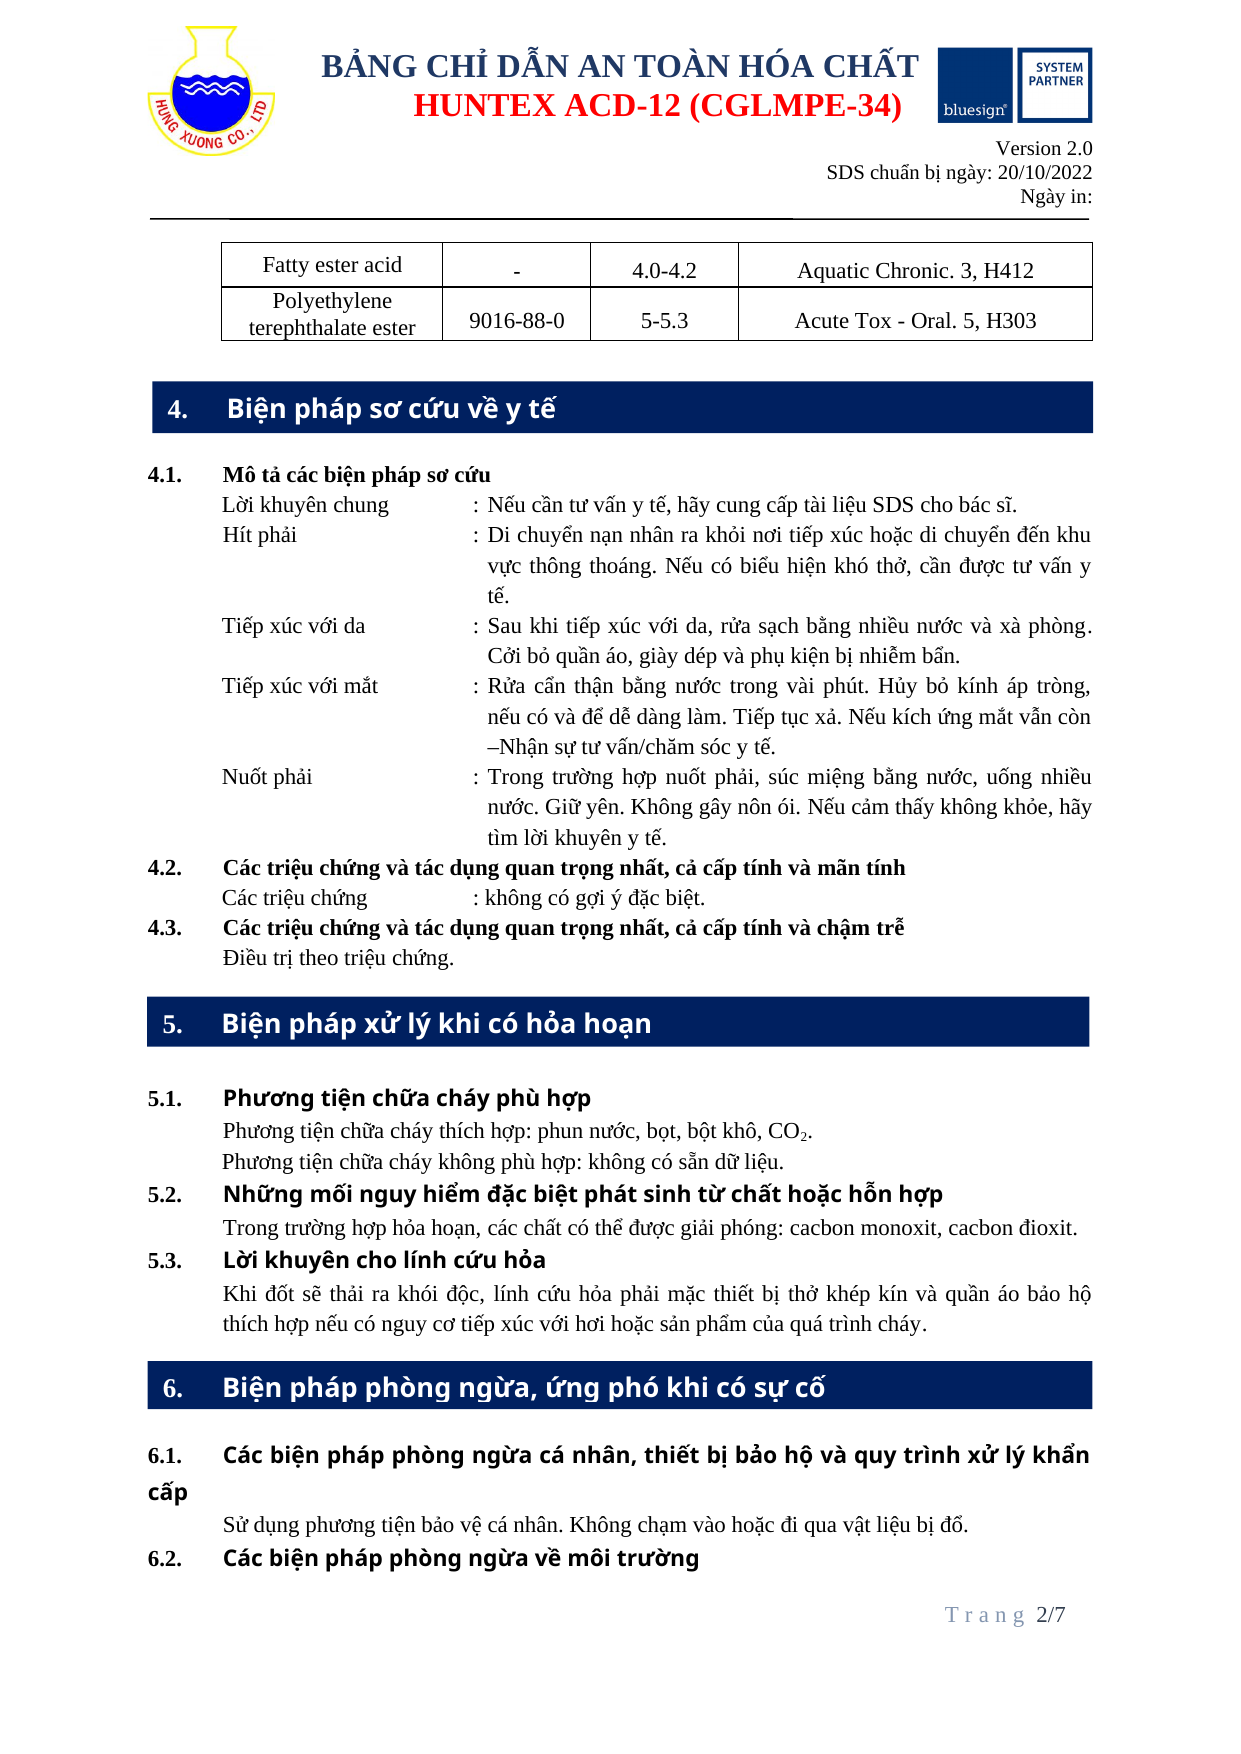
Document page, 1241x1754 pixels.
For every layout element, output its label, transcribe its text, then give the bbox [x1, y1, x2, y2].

text Điều trị theo triệu chứng. [148, 944, 1092, 971]
table_cell 5-5.3 [591, 288, 738, 340]
table_cell 4.0-4.2 [591, 243, 738, 286]
table_cell Polyethylene terephthalate ester [222, 288, 442, 340]
text Phương tiện chữa cháy không phù hợp: không có sẵn dữ liệu. [173, 1148, 1092, 1174]
text Tiếp xúc với da : Sau khi tiếp xúc với da, rửa sạch bằng nhiều nước và xà phòng. Cởi bỏ quần áo, giày dép và phụ kiện bị nhiễm bẩn. [222, 612, 1092, 669]
text Nuốt phải : Trong trường hợp nuốt phải, súc miệng bằng nước, uống nhiều nước. Giữ yên. Không gây nôn ói. Nếu cảm thấy không khỏe, hãy tìm lời khuyên y tế. [222, 763, 1092, 850]
table_cell 9016-88-0 [443, 288, 590, 340]
text 6.1. Các biện pháp phòng ngừa cá nhân, thiết bị bảo hộ và quy trình xử lý khẩn cấp [148, 1439, 1092, 1507]
text Phương tiện chữa cháy thích hợp: phun nước, bọt, bột khô, CO2. [173, 1118, 1092, 1144]
table_cell - [443, 243, 590, 286]
text 4.3. Các triệu chứng và tác dụng quan trọng nhất, cả cấp tính và chậm trễ [148, 914, 1092, 941]
table_cell Fatty ester acid [222, 243, 442, 286]
picture [937, 45, 1093, 125]
picture [147, 26, 275, 156]
text 6.2. Các biện pháp phòng ngừa về môi trường [148, 1542, 1092, 1573]
text Trong trường hợp hỏa hoạn, các chất có thể được giải phóng: cacbon monoxit, cacbon đioxit. [223, 1214, 1092, 1240]
text 5.2. Những mối nguy hiểm đặc biệt phát sinh từ chất hoặc hỗn hợp [148, 1178, 1092, 1209]
text 5.1. Phương tiện chữa cháy phù hợp [148, 1082, 1092, 1113]
table_cell Aquatic Chronic. 3, H412 [739, 243, 1092, 286]
text Hít phải : Di chuyển nạn nhân ra khỏi nơi tiếp xúc hoặc di chuyển đến khu vực thông thoáng. Nếu có biểu hiện khó thở, cần được tư vấn y tế. [223, 521, 1092, 608]
text 4.2. Các triệu chứng và tác dụng quan trọng nhất, cả cấp tính và mãn tính [148, 854, 1092, 880]
text Khi đốt sẽ thải ra khói độc, lính cứu hỏa phải mặc thiết bị thở khép kín và quần áo bảo hộ thích hợp nếu có nguy cơ tiếp xúc với hơi hoặc sản phẩm của quá trình cháy. [148, 1280, 1092, 1337]
text Sử dụng phương tiện bảo vệ cá nhân. Không chạm vào hoặc đi qua vật liệu bị đổ. [148, 1511, 1092, 1538]
text 4.1. Mô tả các biện pháp sơ cứu [148, 461, 1092, 487]
text Các triệu chứng : không có gợi ý đặc biệt. [148, 884, 1092, 910]
text Tiếp xúc với mắt : Rửa cẩn thận bằng nước trong vài phút. Hủy bỏ kính áp tròng, nếu có và để dễ dàng làm. Tiếp tục xả. Nếu kích ứng mắt vẫn còn –Nhận sự tư vấn/chăm sóc y tế. [222, 672, 1092, 759]
text Lời khuyên chung : Nếu cần tư vấn y tế, hãy cung cấp tài liệu SDS cho bác sĩ. [148, 491, 1092, 518]
table_cell Acute Tox - Oral. 5, H303 [739, 288, 1092, 340]
text 5.3. Lời khuyên cho lính cứu hỏa [148, 1244, 1092, 1275]
